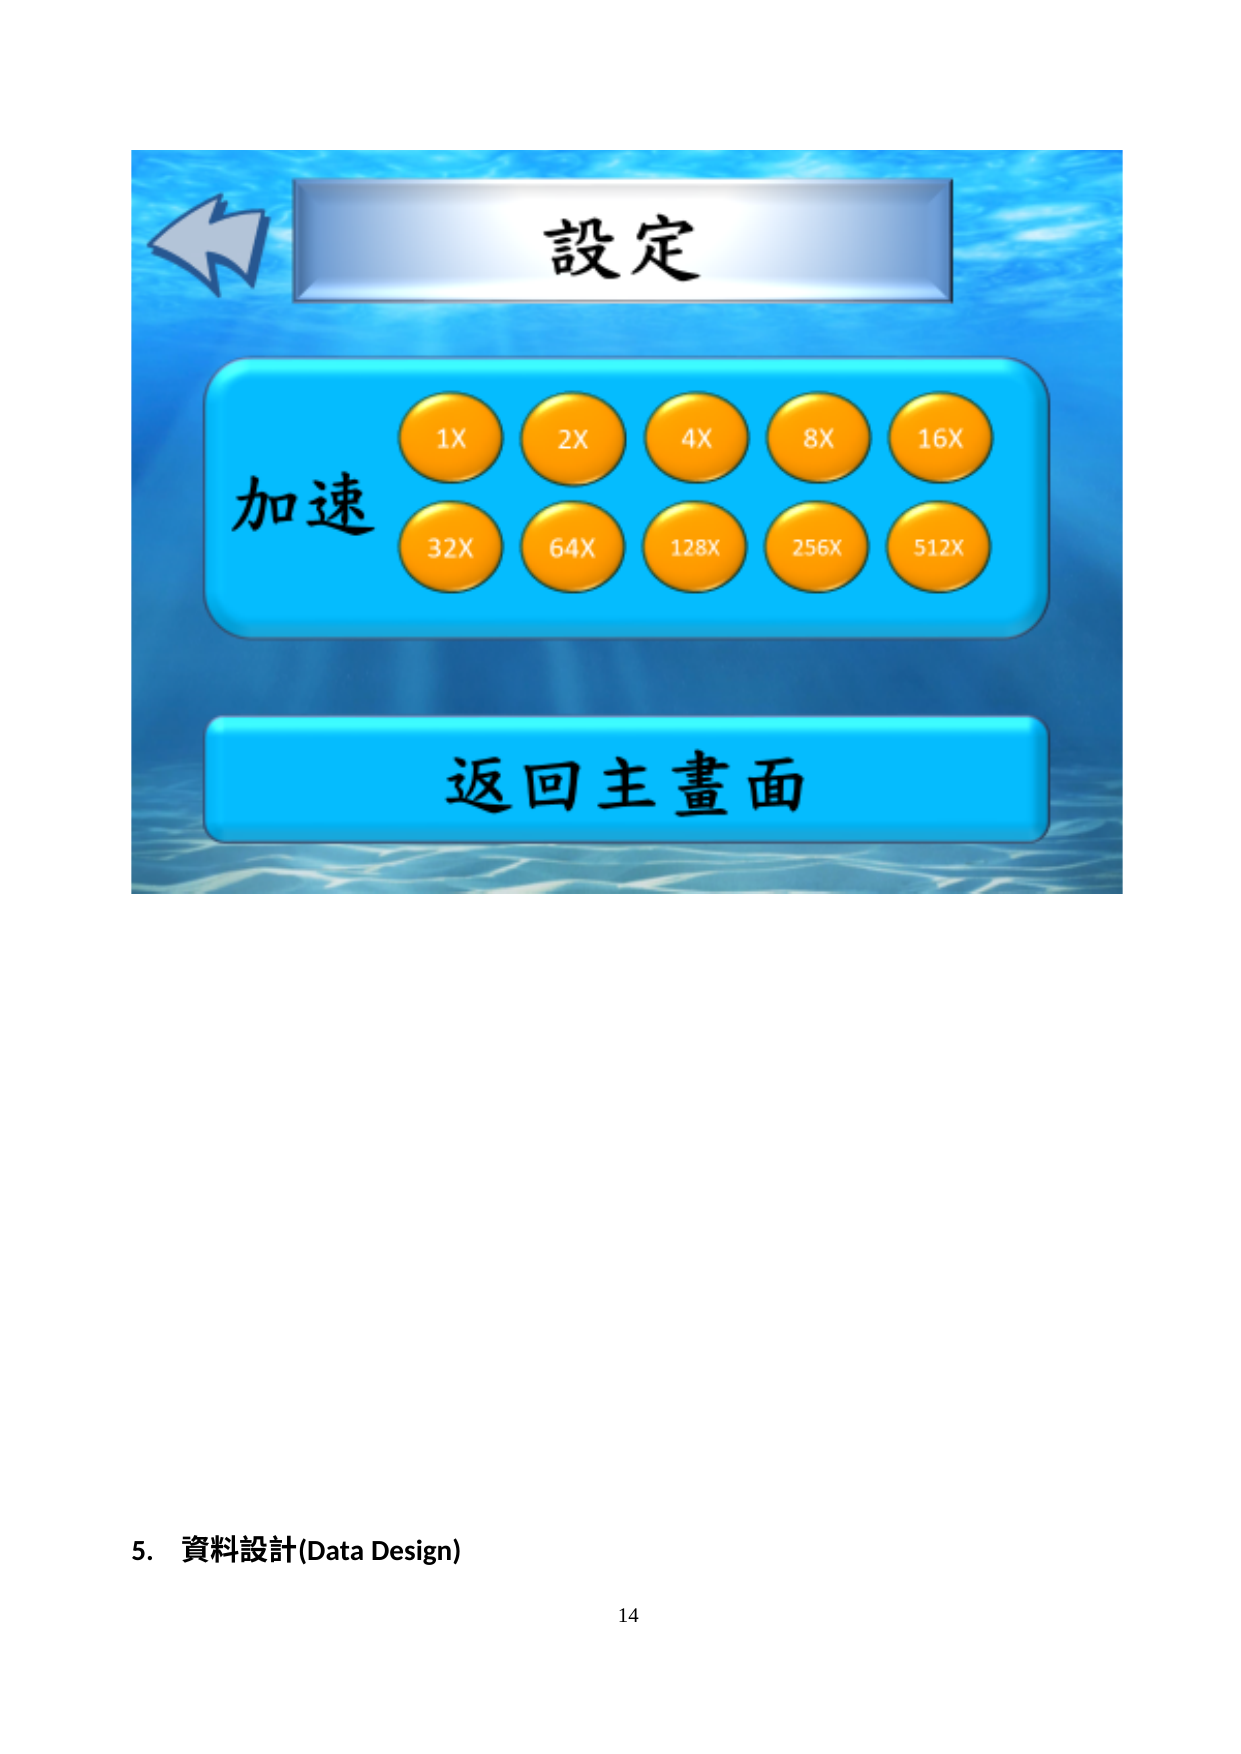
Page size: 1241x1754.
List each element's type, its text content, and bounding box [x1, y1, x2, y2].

list 資料設計(Data Design) [131, 1532, 1125, 1567]
picture [131, 150, 1123, 894]
